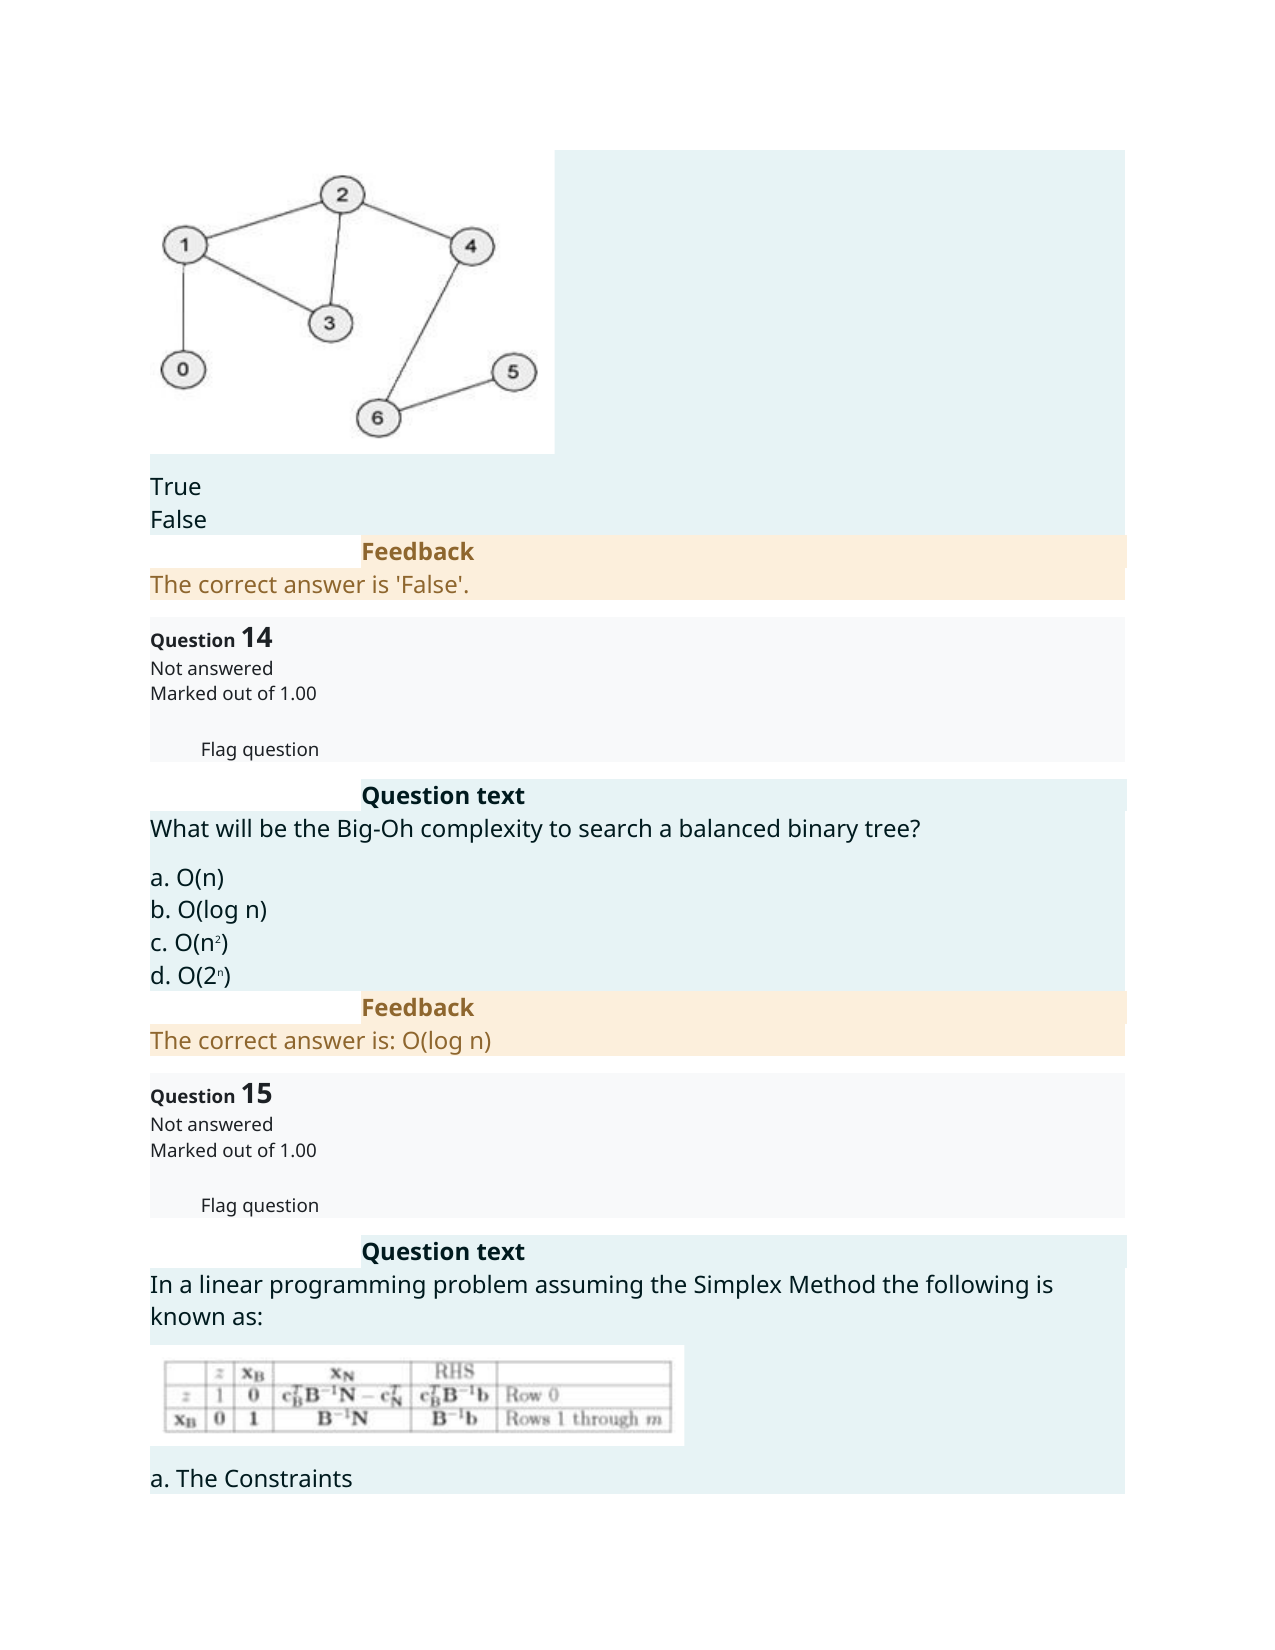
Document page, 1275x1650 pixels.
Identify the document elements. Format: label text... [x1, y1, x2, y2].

text The correct answer is: O(log n) [150, 1024, 1125, 1056]
text Question text [361, 1235, 1127, 1268]
text Flag question [150, 1162, 1125, 1218]
text Marked out of 1.00 [150, 681, 1125, 706]
text Feedback [361, 991, 1127, 1024]
picture [150, 150, 555, 454]
text The correct answer is 'False'. [150, 568, 1125, 600]
text Not answered [150, 1111, 1125, 1137]
text Not answered [150, 655, 1125, 681]
text What will be the Big-Oh complexity to search a balanced binary tree? [150, 811, 1125, 844]
text c. O(n2) [150, 926, 1125, 958]
text b. O(log n) [150, 893, 1125, 926]
text Feedback [361, 535, 1127, 568]
text False [150, 502, 1125, 535]
text Flag question [150, 706, 1125, 762]
text a. The Constraints [150, 1462, 1125, 1494]
text Question text [361, 779, 1127, 811]
picture [150, 1345, 685, 1446]
text Marked out of 1.00 [150, 1137, 1125, 1162]
text d. O(2n) [150, 958, 1125, 991]
text Question 15 [150, 1073, 1125, 1111]
text Question 14 [150, 617, 1125, 655]
text True [150, 470, 1125, 502]
text In a linear programming problem assuming the Simplex Method the following is known as: [150, 1268, 1125, 1333]
text a. O(n) [150, 861, 1125, 893]
